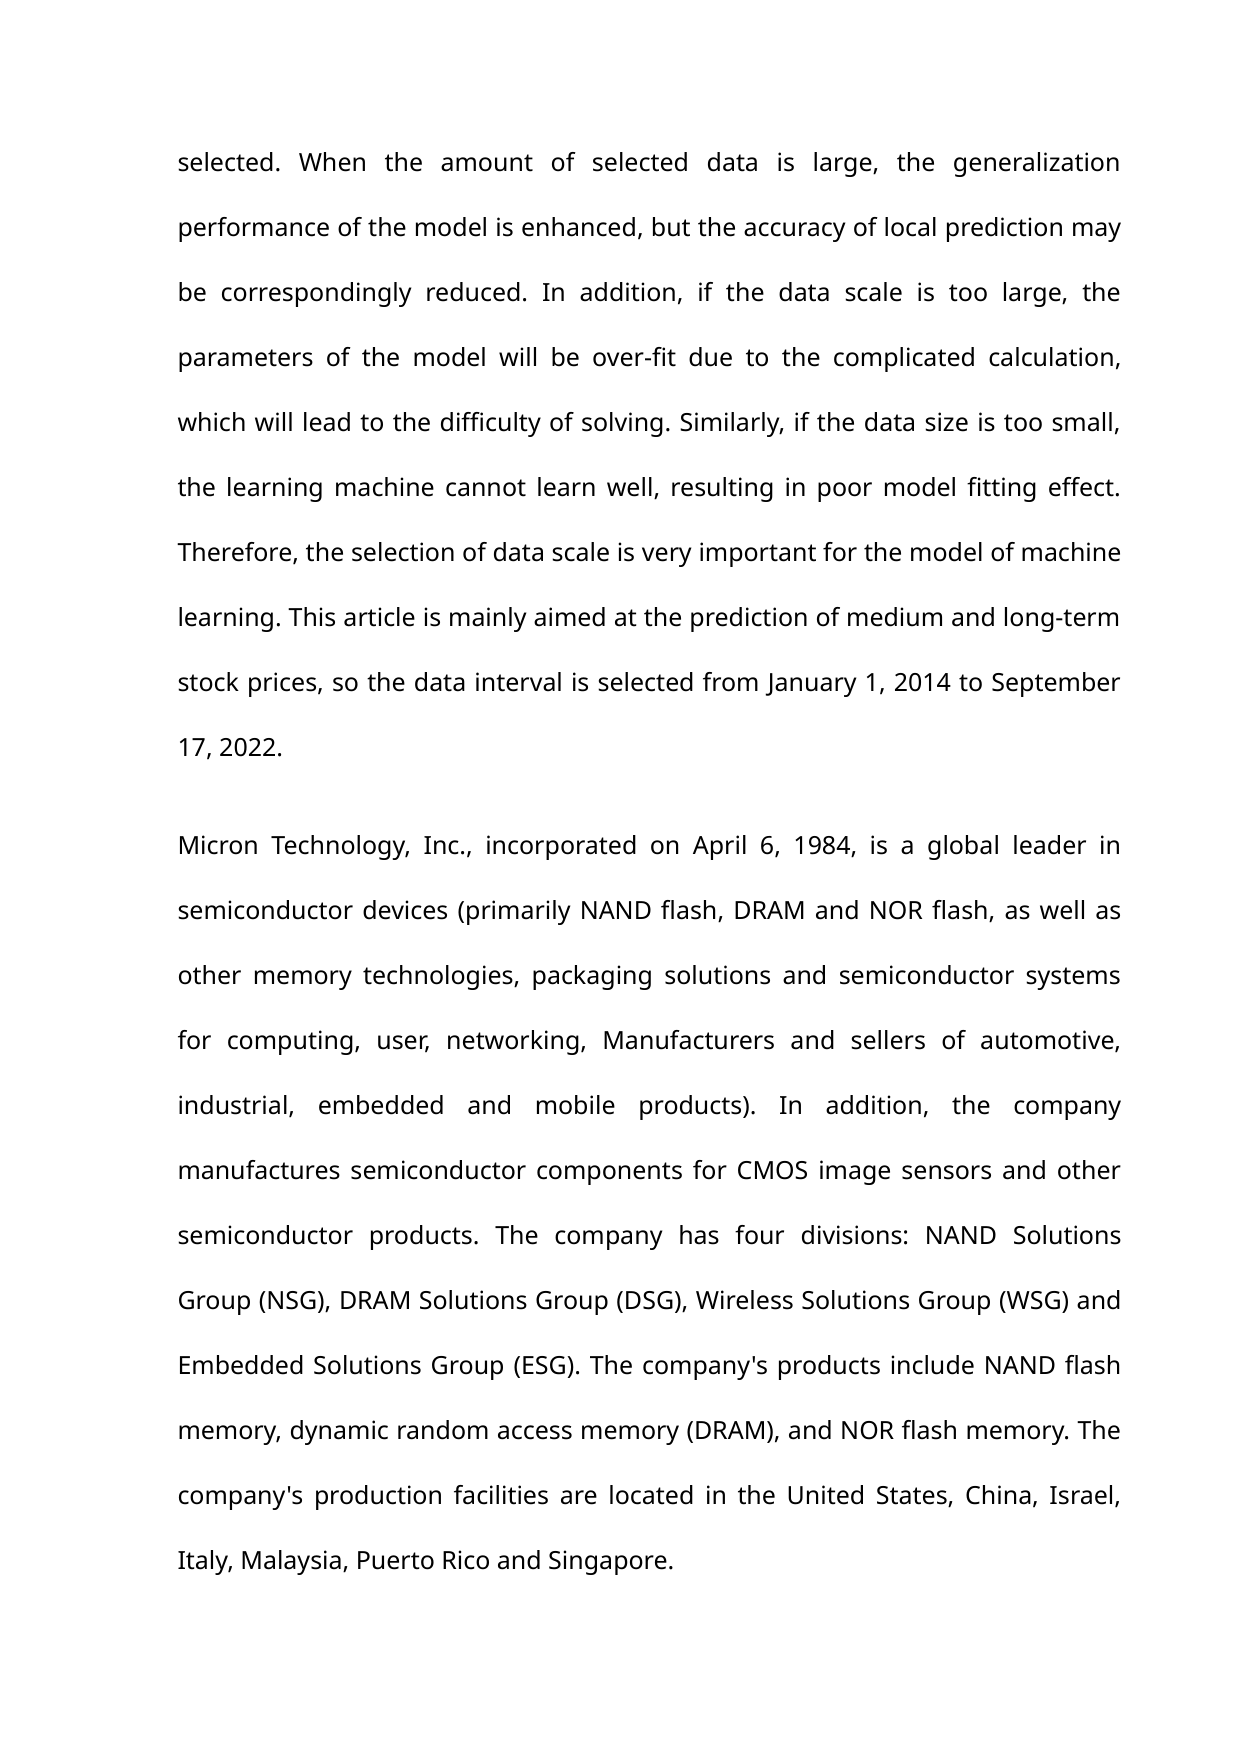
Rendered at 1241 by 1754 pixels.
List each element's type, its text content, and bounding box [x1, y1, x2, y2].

list Micron Technology, Inc., incorporated on April 6, 1984, is a global leader in semiconductor devices (primarily NAND flash, DRAM and NOR flash, as well as other memory technologies, packaging solutions and semiconductor systems for computing, user, networking, Manufacturers and sellers of automotive, industrial, embedded and mobile products). In addition, the company manufactures semiconductor components for CMOS image sensors and other semiconductor products. The company has four divisions: NAND Solutions Group (NSG), DRAM Solutions Group (DSG), Wireless Solutions Group (WSG) and Embedded Solutions Group (ESG). The company's products include NAND flash memory, dynamic random access memory (DRAM), and NOR flash memory. The company's production facilities are located in the United States, China, Israel, Italy, Malaysia, Puerto Rico and Singapore. [177, 812, 1122, 1592]
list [177, 129, 1122, 779]
